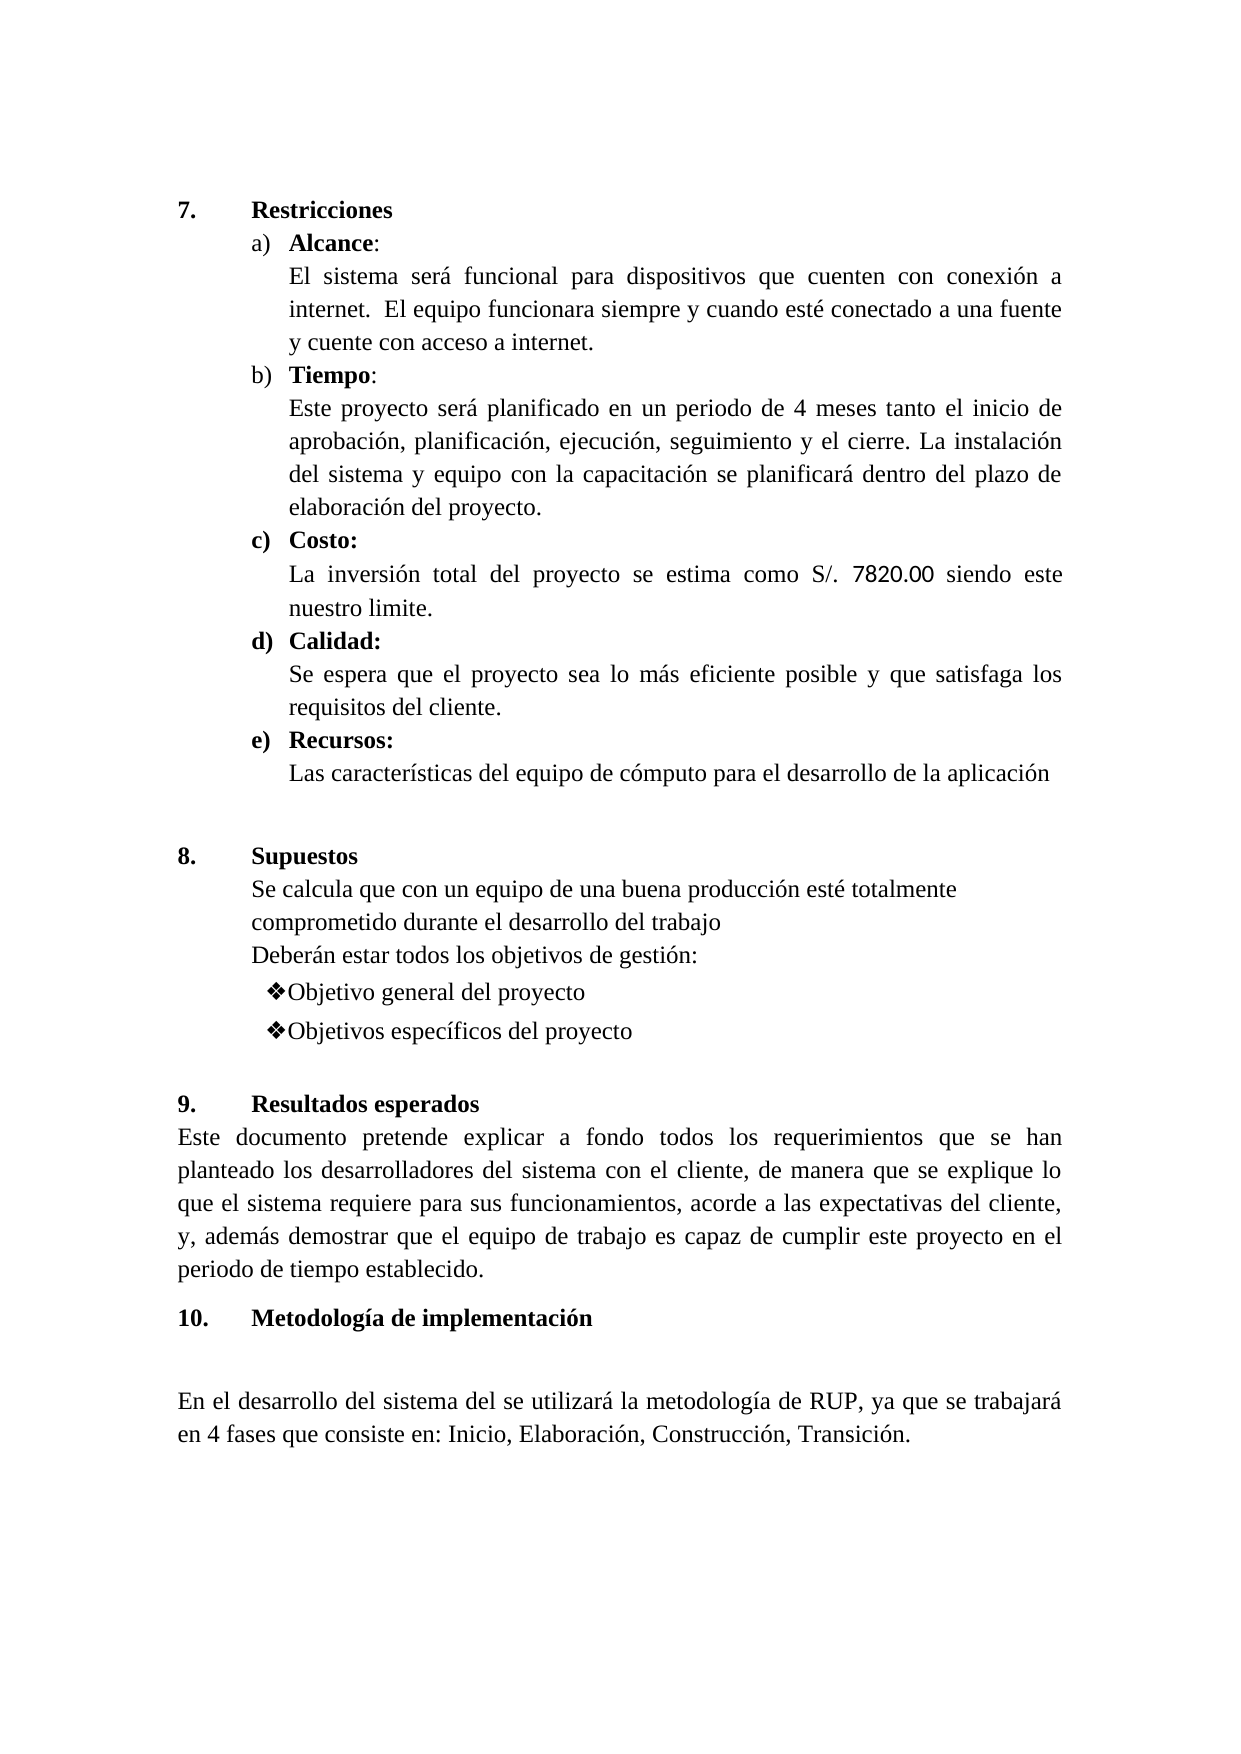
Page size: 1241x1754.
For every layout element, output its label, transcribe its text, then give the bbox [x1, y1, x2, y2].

list Calidad: [251, 626, 1063, 655]
text Se espera que el proyecto sea lo más eficiente posible y que satisfaga los requisitos del cliente. [288, 659, 1063, 721]
subtitle 10. Metodología de implementación [177, 1303, 1063, 1332]
subtitle 7. Restricciones [177, 195, 1063, 224]
text ❖Objetivo general del proyecto [265, 973, 1063, 1007]
text La inversión total del proyecto se estima como S/. 7820.00 siendo este nuestro limite. [288, 558, 1063, 622]
text El sistema será funcional para dispositivos que cuenten con conexión a internet. El equipo funcionara siempre y cuando esté conectado a una fuente y cuente con acceso a internet. [288, 261, 1063, 356]
list Alcance: [251, 228, 1063, 257]
text Este documento pretende explicar a fondo todos los requerimientos que se han planteado los desarrolladores del sistema con el cliente, de manera que se explique lo que el sistema requiere para sus funcionamientos, acorde a las expectativas del cliente, y, además demostrar que el equipo de trabajo es capaz de cumplir este proyecto en el periodo de tiempo establecido. [177, 1122, 1063, 1283]
text En el desarrollo del sistema del se utilizará la metodología de RUP, ya que se trabajará en 4 fases que consiste en: Inicio, Elaboración, Construcción, Transición. [177, 1386, 1063, 1448]
list Tiempo: [251, 360, 1063, 389]
subtitle 8. Supuestos [177, 841, 1063, 870]
list Costo: [251, 526, 1063, 554]
text ❖Objetivos específicos del proyecto [265, 1012, 1063, 1046]
list Recursos: [251, 725, 1063, 754]
subtitle 9. Resultados esperados [177, 1089, 1063, 1117]
text Las características del equipo de cómputo para el desarrollo de la aplicación [288, 758, 1063, 787]
text Este proyecto será planificado en un periodo de 4 meses tanto el inicio de aprobación, planificación, ejecución, seguimiento y el cierre. La instalación del sistema y equipo con la capacitación se planificará dentro del plazo de elaboración del proyecto. [288, 393, 1063, 521]
text Se calcula que con un equipo de una buena producción esté totalmente comprometido durante el desarrollo del trabajo [251, 874, 1063, 936]
text Deberán estar todos los objetivos de gestión: [251, 940, 1063, 969]
